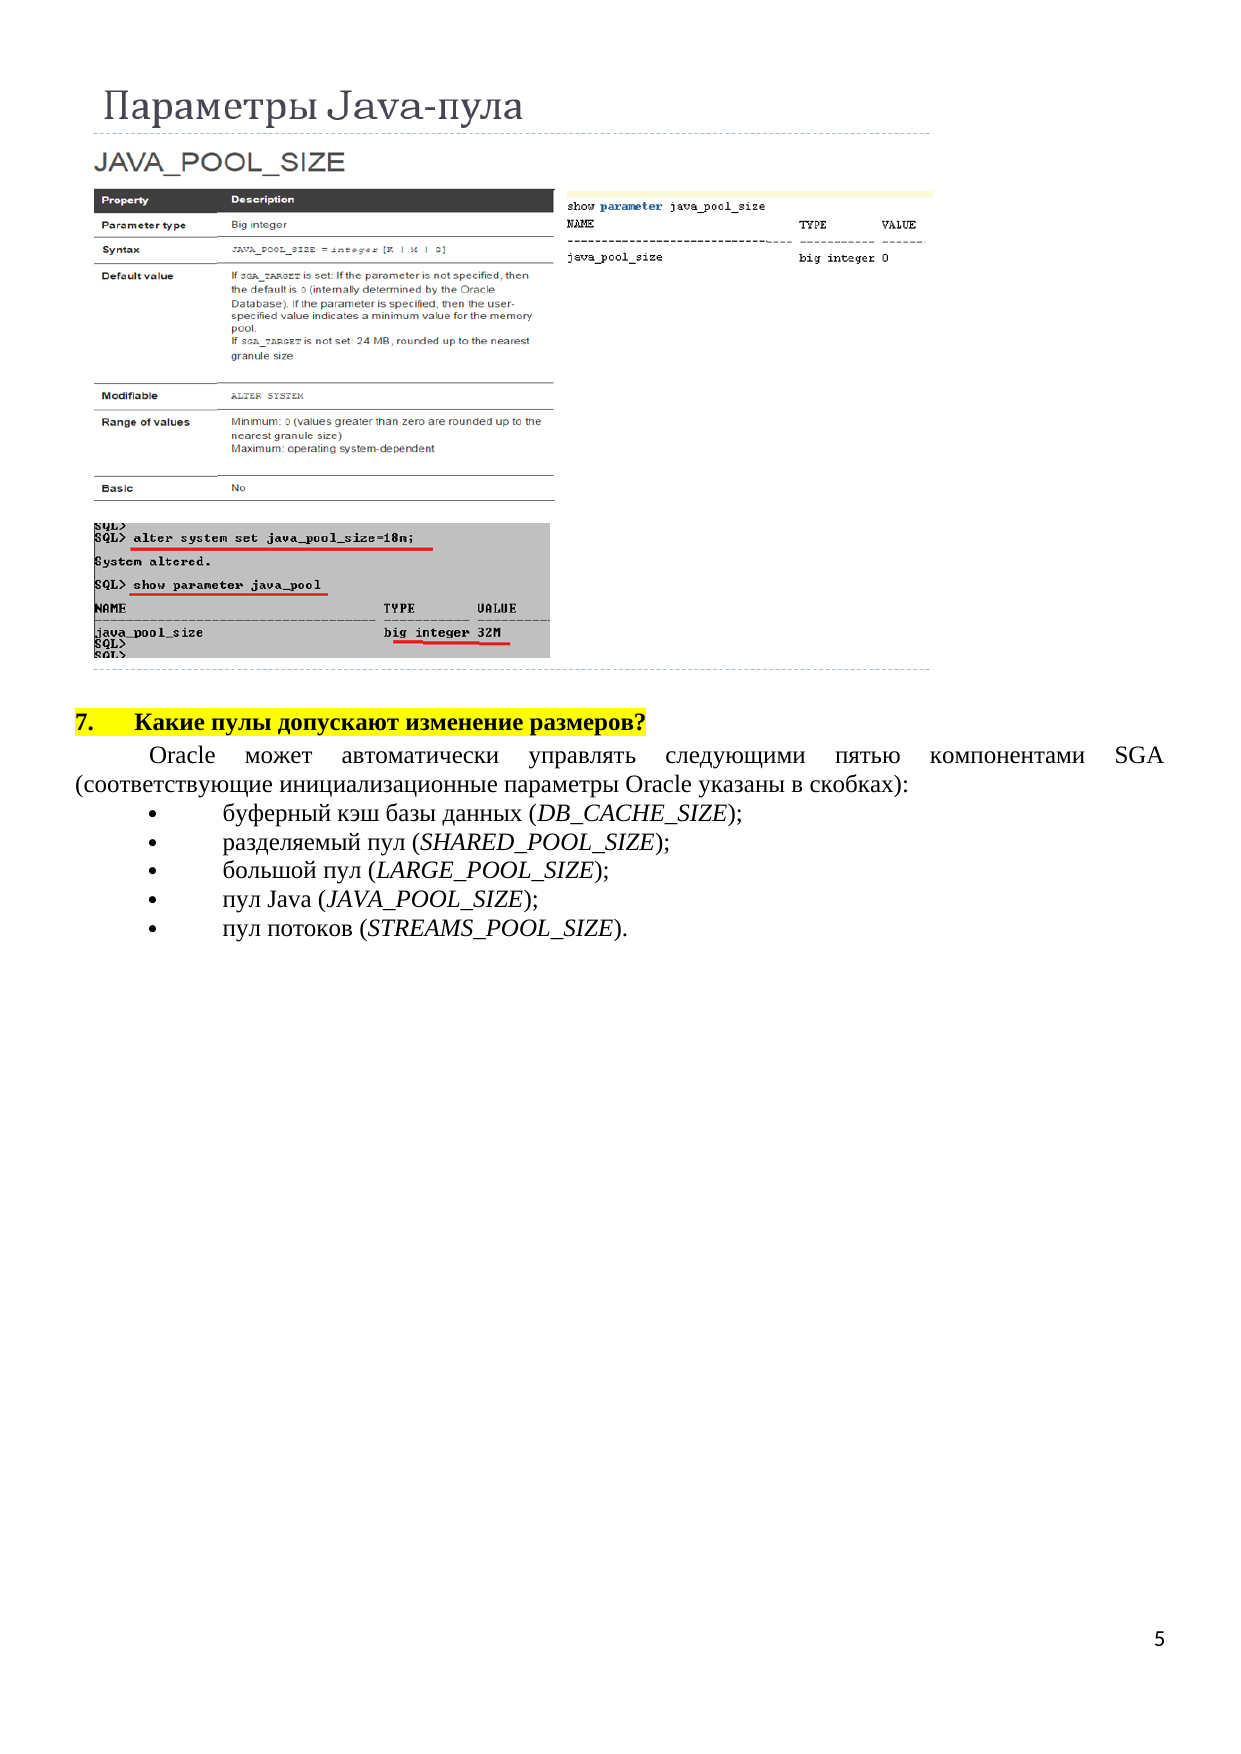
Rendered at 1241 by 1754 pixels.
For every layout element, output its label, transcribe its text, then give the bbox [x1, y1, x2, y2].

list Какие пулы допускают изменение размеров? [75, 707, 1165, 736]
list большой пул (LARGE_POOL_SIZE); [75, 855, 1165, 884]
list пул потоков (STREAMS_POOL_SIZE). [75, 913, 1165, 942]
list буферный кэш базы данных (DB_CACHE_SIZE); [75, 798, 1165, 827]
list разделяемый пул (SHARED_POOL_SIZE); [75, 827, 1165, 855]
text Oracle может автоматически управлять следующими пятью компонентами SGA (соответствующие инициализационные параметры Oracle указаны в скобках): [75, 740, 1165, 798]
picture [75, 75, 933, 671]
list пул Java (JAVA_POOL_SIZE); [75, 884, 1165, 913]
